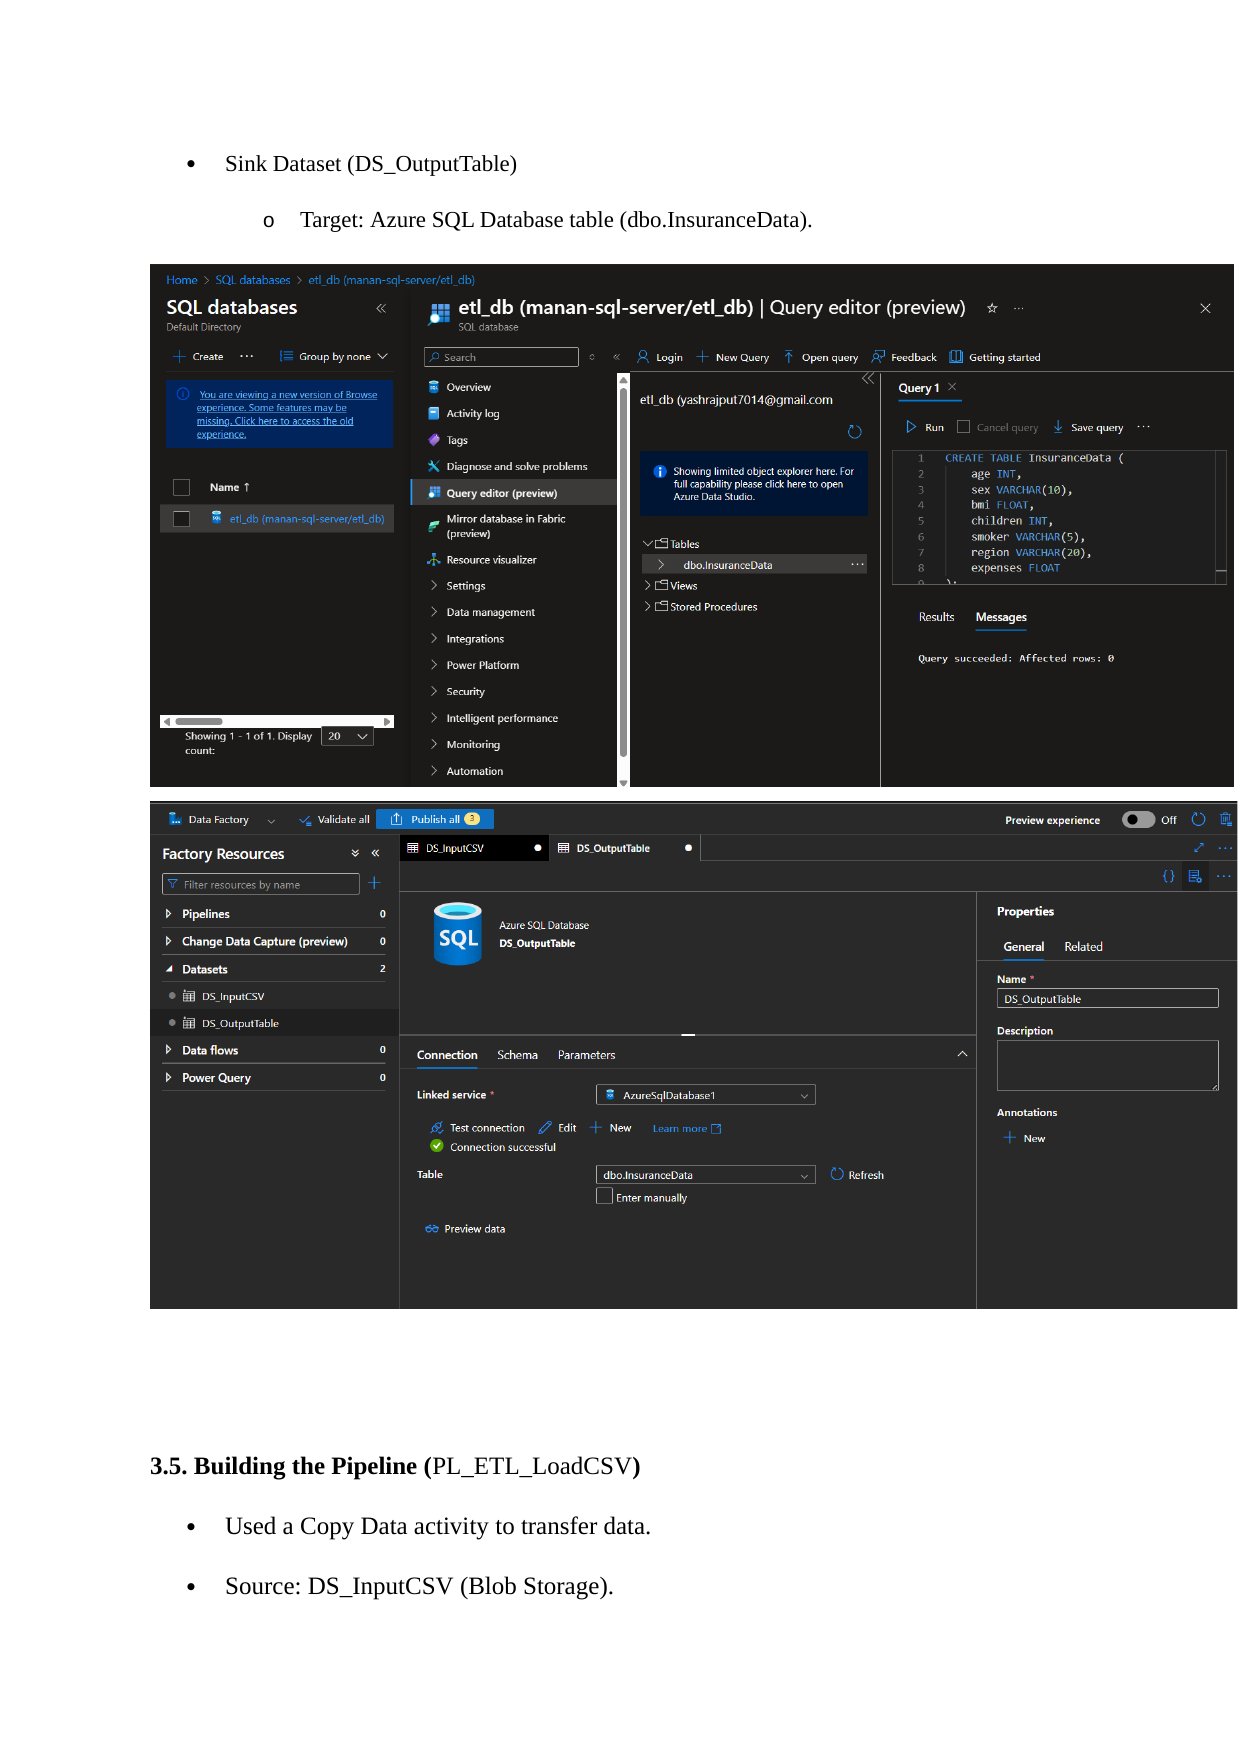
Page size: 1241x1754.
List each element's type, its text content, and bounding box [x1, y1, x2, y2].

list Target: Azure SQL Database table (dbo.InsuranceData). [262, 206, 1090, 234]
text 3.5. Building the Pipeline (PL_ETL_LoadCSV) [150, 1451, 1090, 1480]
list Used a Copy Data activity to transfer data. [187, 1511, 1090, 1540]
picture [150, 801, 1238, 1309]
list Source: DS_InputCSV (Blob Storage). [187, 1571, 1090, 1599]
list Sink Dataset (DS_OutputTable) [187, 150, 1090, 176]
picture [150, 264, 1234, 787]
